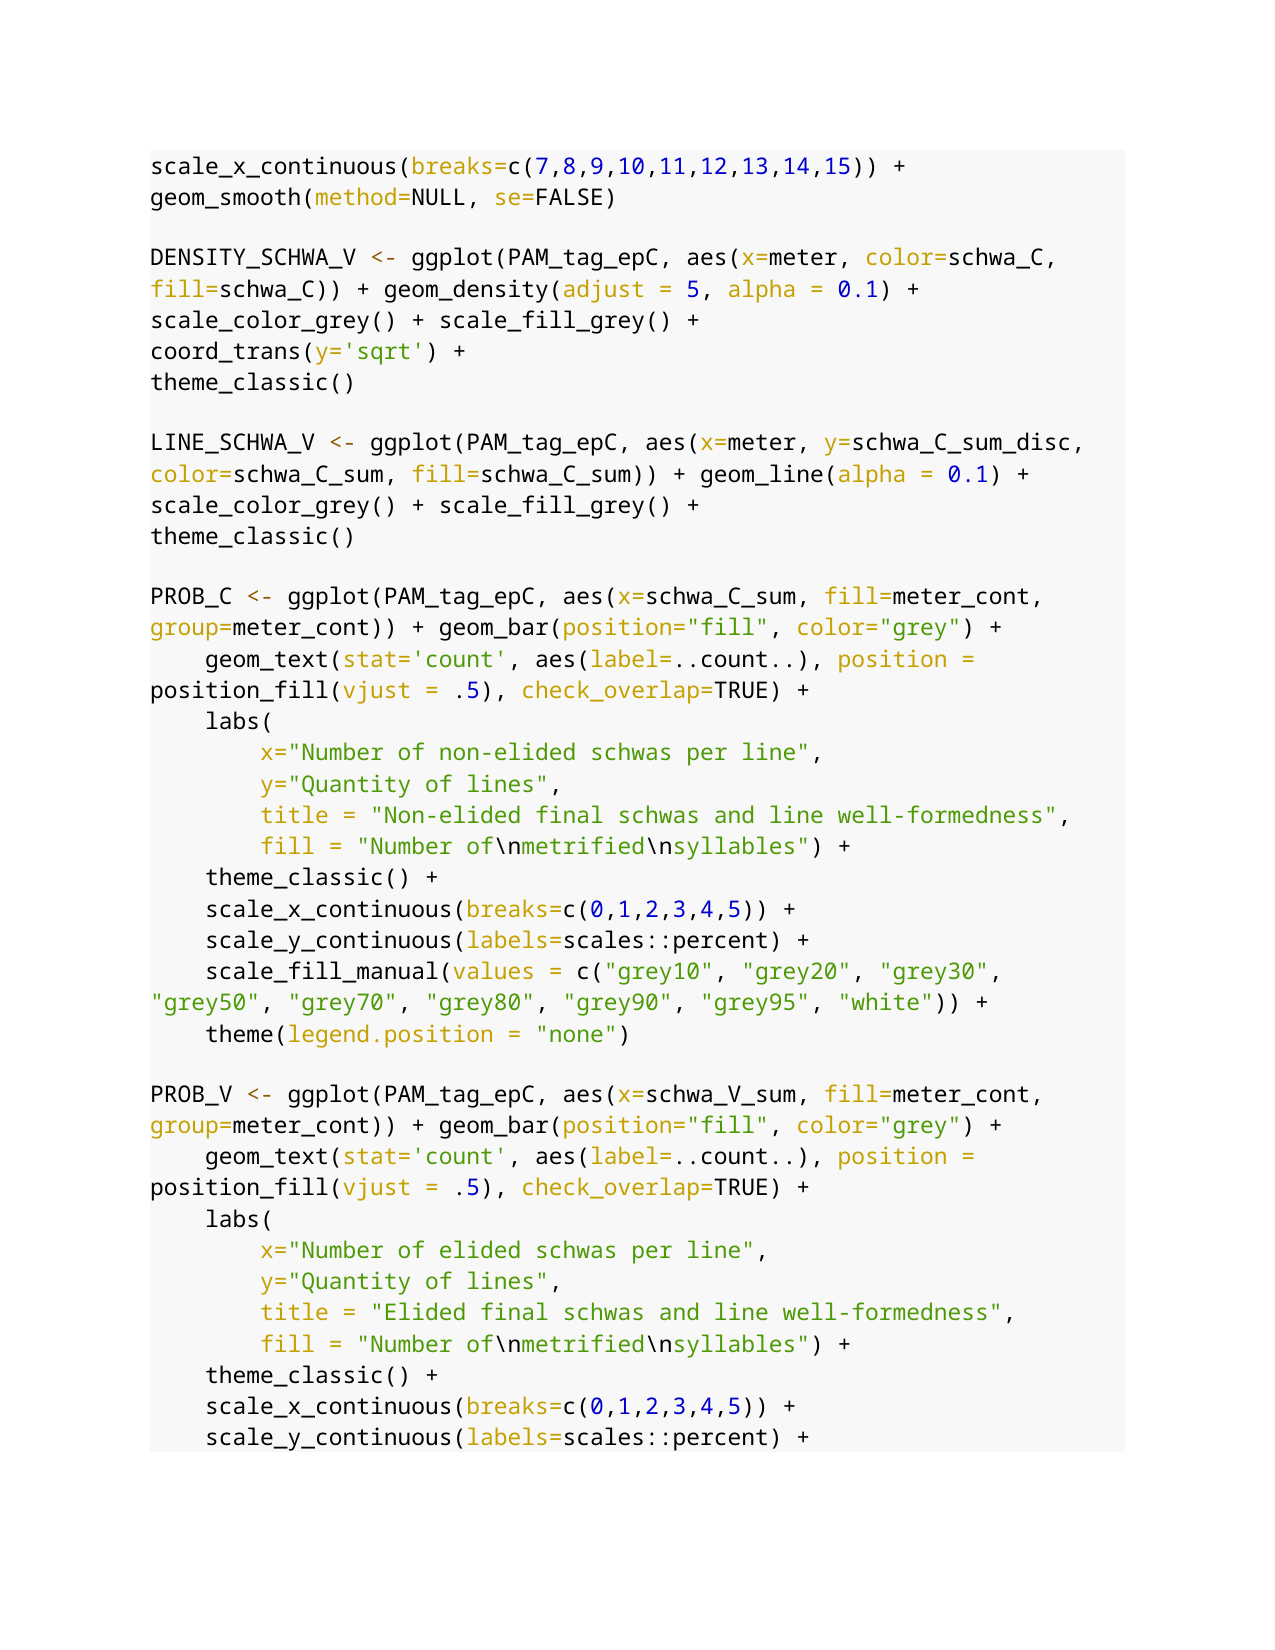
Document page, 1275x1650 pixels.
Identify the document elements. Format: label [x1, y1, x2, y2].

text [150, 150, 1125, 1452]
